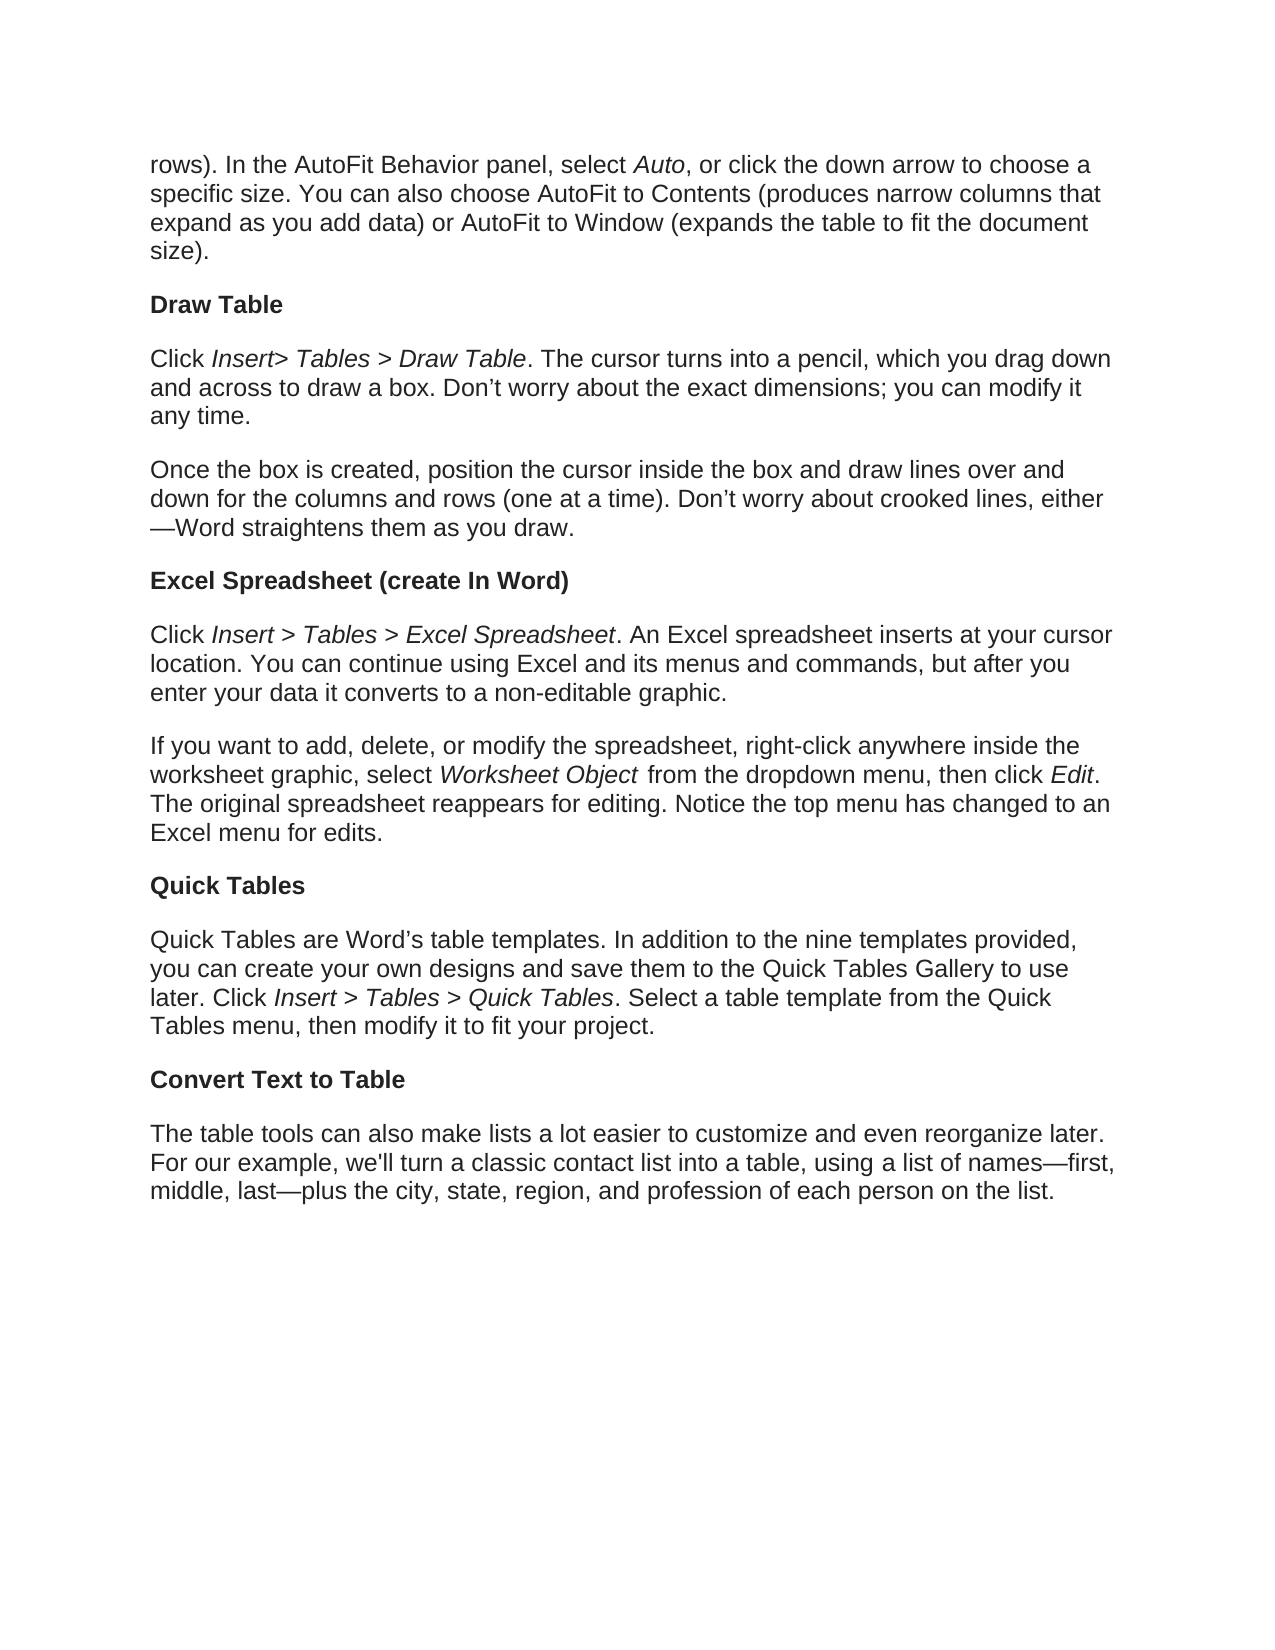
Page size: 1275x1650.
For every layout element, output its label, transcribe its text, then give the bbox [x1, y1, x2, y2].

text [150, 150, 1125, 265]
text Once the box is created, position the cursor inside the box and draw lines over and down for the columns and rows (one at a time). Don’t worry about crooked lines, either—Word straightens them as you draw. [150, 455, 1125, 541]
text Click Insert > Tables > Excel Spreadsheet. An Excel spreadsheet inserts at your cursor location. You can continue using Excel and its menus and commands, but after you enter your data it converts to a non-editable graphic. [150, 620, 1125, 706]
text Convert Text to Table [150, 1065, 1125, 1094]
text Click Insert> Tables > Draw Table. The cursor turns into a pencil, which you drag down and across to draw a box. Don’t worry about the exact dimensions; you can modify it any time. [150, 344, 1125, 430]
text If you want to add, delete, or modify the spreadsheet, right-click anywhere inside the worksheet graphic, select Worksheet Object from the dropdown menu, then click Edit. The original spreadsheet reappears for editing. Notice the top menu has changed to an Excel menu for edits. [150, 731, 1125, 846]
text Quick Tables [150, 871, 1125, 900]
text Quick Tables are Word’s table templates. In addition to the nine templates provided, you can create your own designs and save them to the Quick Tables Gallery to use later. Click Insert > Tables > Quick Tables. Select a table template from the Quick Tables menu, then modify it to fit your project. [150, 925, 1125, 1040]
text The table tools can also make lists a lot easier to customize and even reorganize later. For our example, we'll turn a classic contact list into a table, using a list of names—first, middle, last—plus the city, state, region, and profession of each person on the list. [150, 1119, 1125, 1205]
text Draw Table [150, 290, 1125, 319]
text Excel Spreadsheet (create In Word) [150, 566, 1125, 595]
